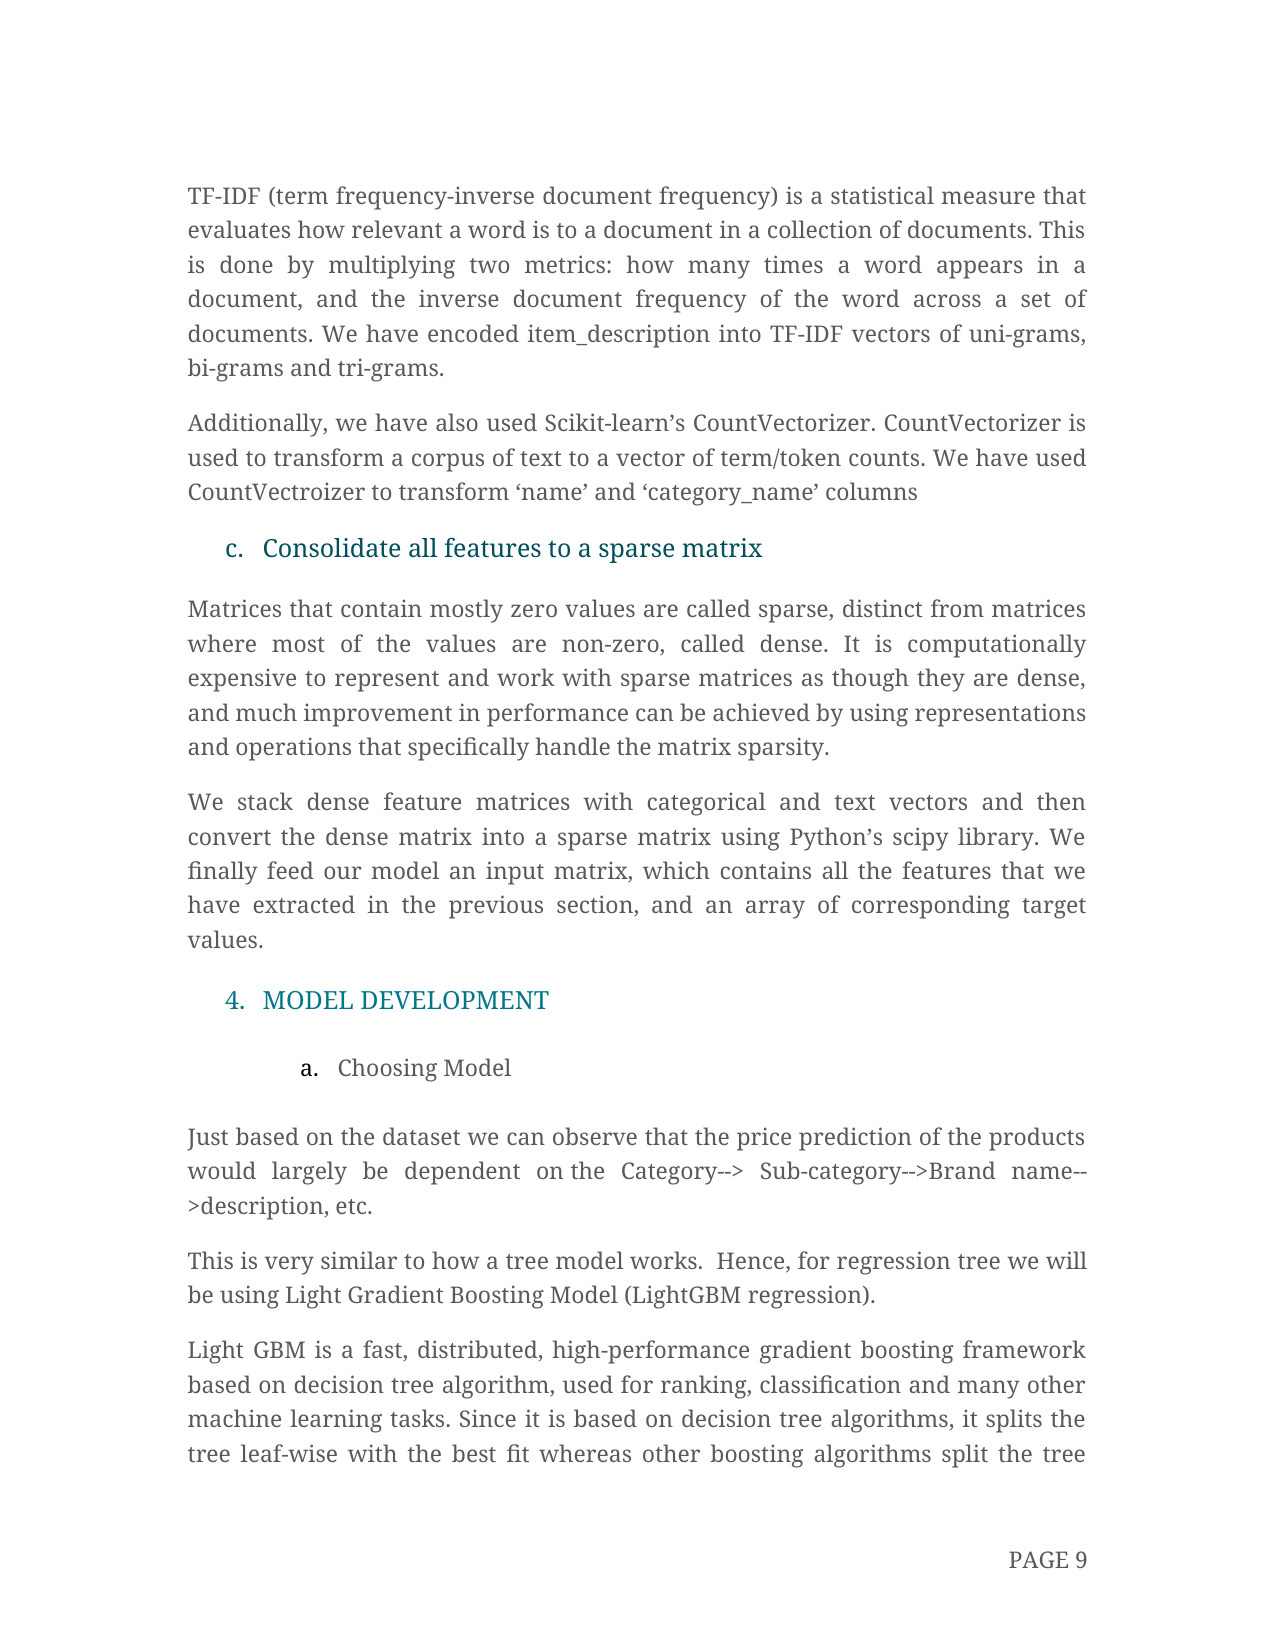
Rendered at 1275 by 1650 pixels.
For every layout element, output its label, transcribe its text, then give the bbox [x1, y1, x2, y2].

text Additionally, we have also used Scikit-learn’s CountVectorizer. CountVectorizer is used to transform a corpus of text to a vector of term/token counts. We have used CountVectroizer to transform ‘name’ and ‘category_name’ columns [187, 407, 1087, 507]
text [187, 1334, 1087, 1469]
list Choosing Model [300, 1052, 1087, 1083]
text This is very similar to how a tree model works. Hence, for regression tree we will be using Light Gradient Boosting Model (LightGBM regression). [187, 1245, 1087, 1311]
text TF-IDF (term frequency-inverse document frequency) is a statistical measure that evaluates how relevant a word is to a document in a collection of documents. This is done by multiplying two metrics: how many times a word appears in a document, and the inverse document frequency of the word across a set of documents. We have encoded item_description into TF-IDF vectors of uni-grams, bi-grams and tri-grams. [187, 180, 1087, 383]
subtitle Model development [225, 983, 1087, 1017]
subtitle Consolidate all features to a sparse matrix [225, 531, 1087, 565]
text Matrices that contain mostly zero values are called sparse, distinct from matrices where most of the values are non-zero, called dense. It is computationally expensive to represent and work with sparse matrices as though they are dense, and much improvement in performance can be achieved by using representations and operations that specifically handle the matrix sparsity. [187, 593, 1087, 762]
text Just based on the dataset we can observe that the price prediction of the products would largely be dependent on the Category--> Sub-category-->Brand name-->description, etc. [187, 1121, 1087, 1221]
text We stack dense feature matrices with categorical and text vectors and then convert the dense matrix into a sparse matrix using Python’s scipy library. We finally feed our model an input matrix, which contains all the features that we have extracted in the previous section, and an array of corresponding target values. [187, 786, 1087, 955]
